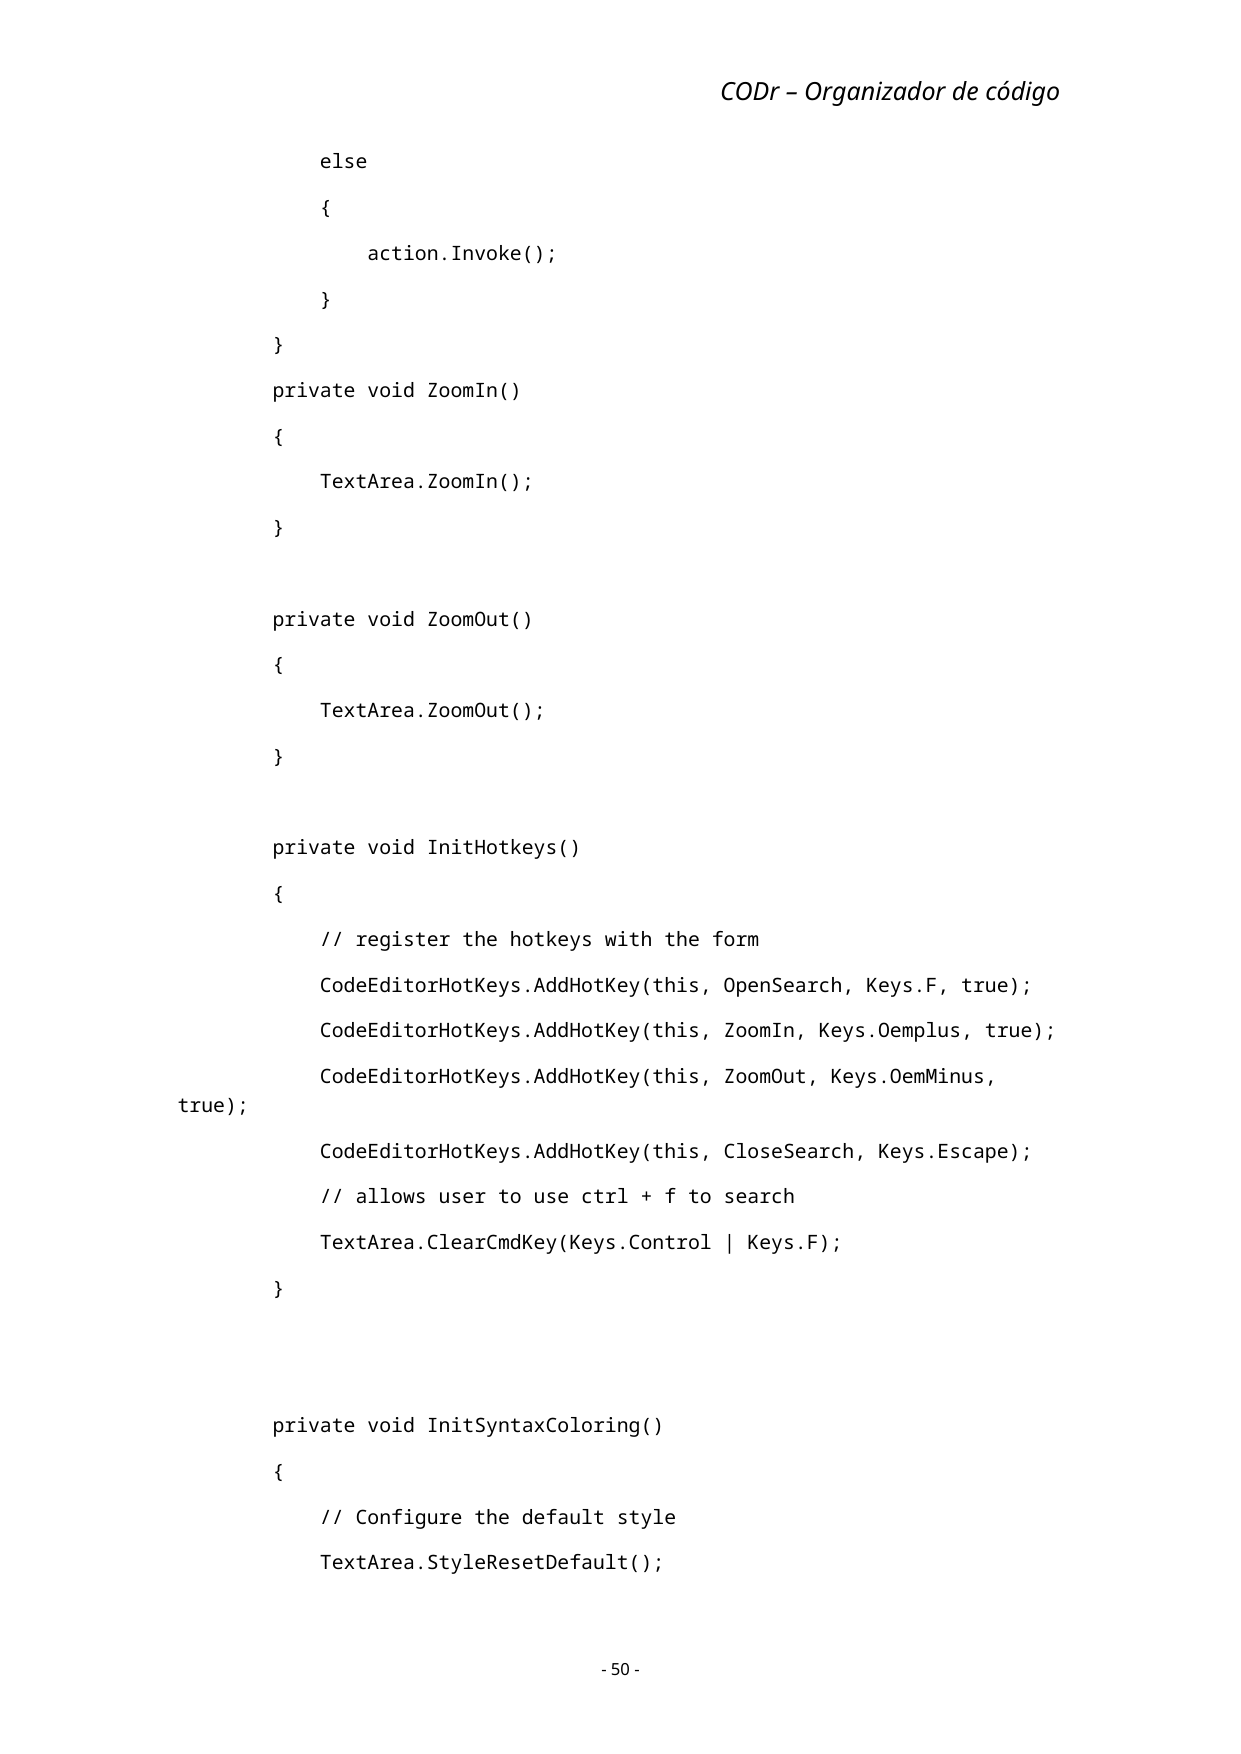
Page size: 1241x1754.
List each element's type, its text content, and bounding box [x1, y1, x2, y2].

text private void ZoomOut() [177, 605, 1063, 632]
text action.Invoke(); [177, 239, 1063, 266]
text CodeEditorHotKeys.AddHotKey(this, ZoomIn, Keys.Oemplus, true); [177, 1017, 1063, 1043]
text // allows user to use ctrl + f to search [177, 1183, 1063, 1210]
text } [177, 742, 1063, 769]
text { [177, 879, 1063, 906]
text { [177, 651, 1063, 678]
text // Configure the default style [177, 1503, 1063, 1530]
text else [177, 148, 1063, 175]
text { [177, 1457, 1063, 1484]
text { [177, 422, 1063, 449]
text private void ZoomIn() [177, 376, 1063, 403]
text TextArea.StyleResetDefault(); [177, 1549, 1063, 1576]
text private void InitHotkeys() [177, 834, 1063, 861]
text } [177, 331, 1063, 358]
text { [177, 193, 1063, 220]
text // register the hotkeys with the form [177, 925, 1063, 952]
text } [177, 1274, 1063, 1301]
text CodeEditorHotKeys.AddHotKey(this, ZoomOut, Keys.OemMinus, true); [177, 1062, 1063, 1118]
text CodeEditorHotKeys.AddHotKey(this, OpenSearch, Keys.F, true); [177, 971, 1063, 998]
text private void InitSyntaxColoring() [177, 1411, 1063, 1438]
text TextArea.ZoomOut(); [177, 696, 1063, 723]
text CodeEditorHotKeys.AddHotKey(this, CloseSearch, Keys.Escape); [177, 1137, 1063, 1164]
text TextArea.ZoomIn(); [177, 468, 1063, 495]
text } [177, 513, 1063, 541]
text TextArea.ClearCmdKey(Keys.Control | Keys.F); [177, 1228, 1063, 1256]
text } [177, 285, 1063, 312]
